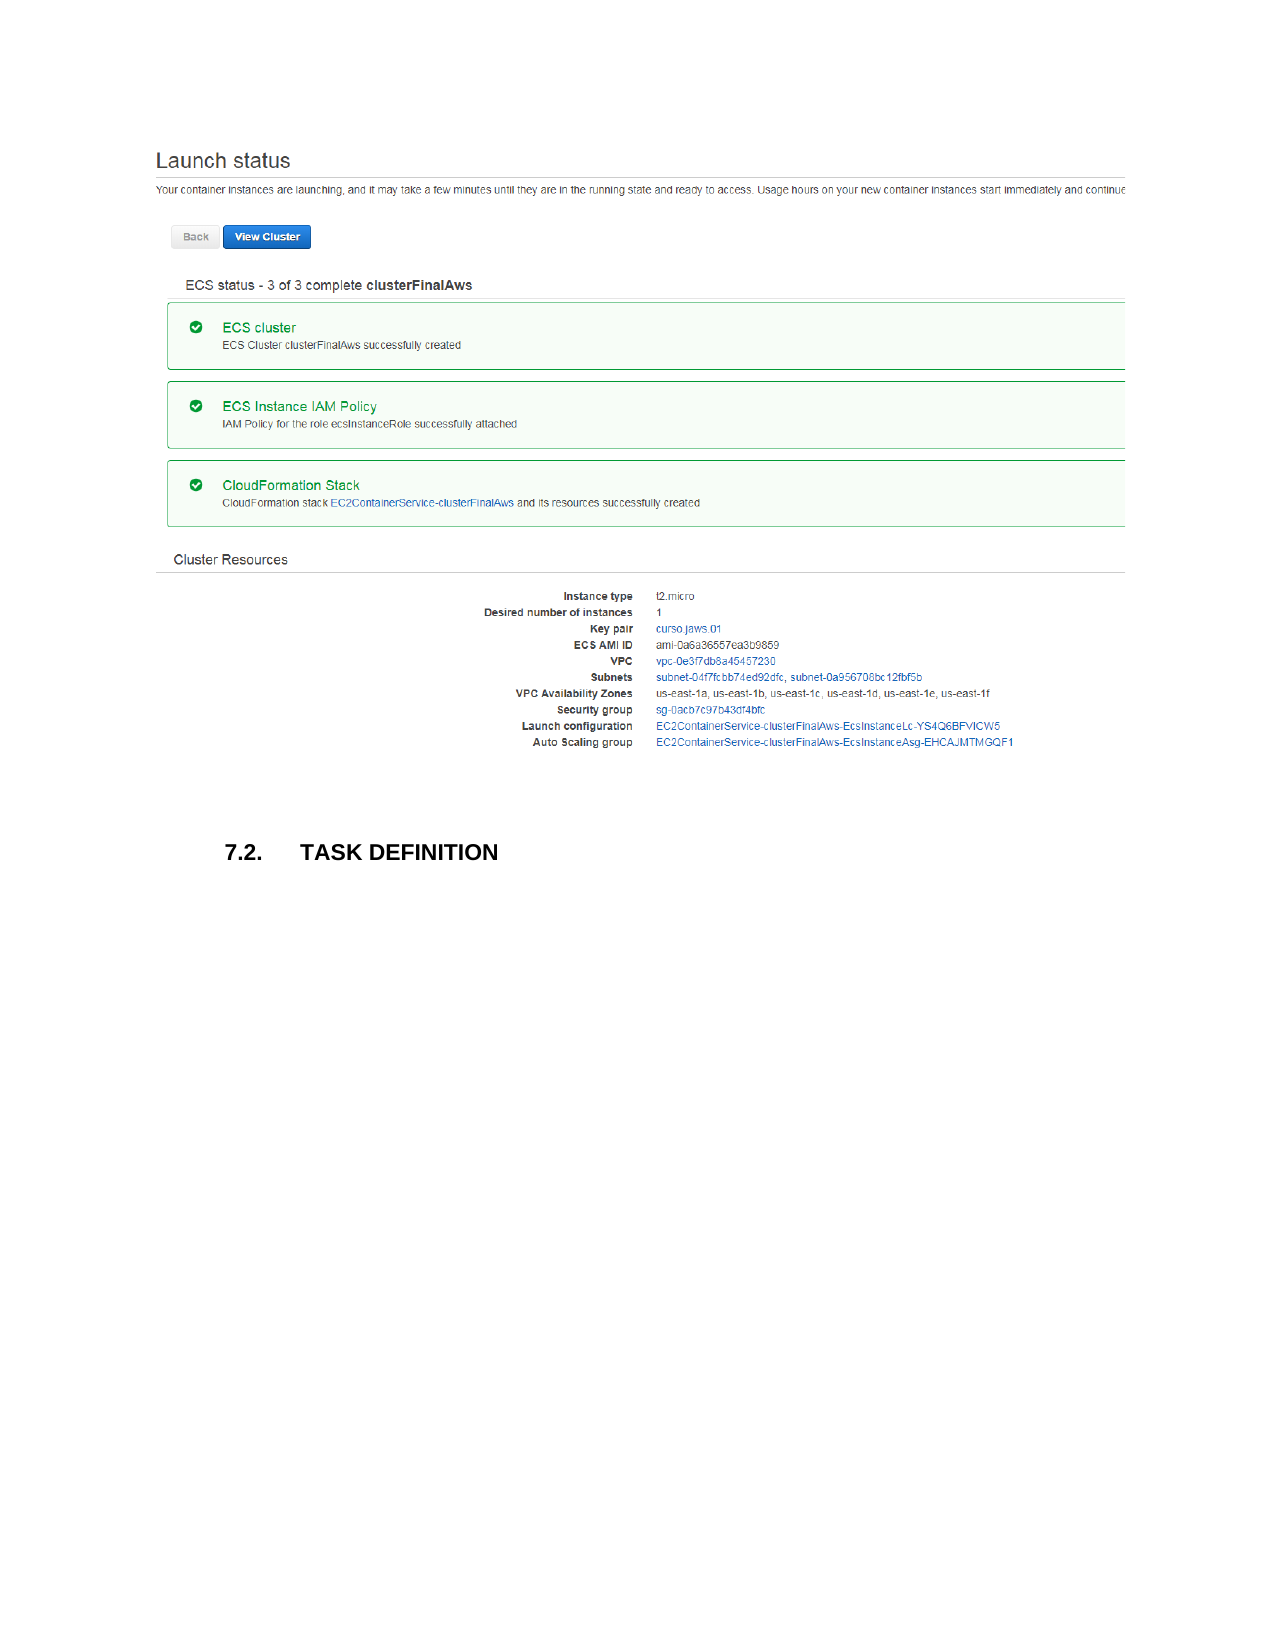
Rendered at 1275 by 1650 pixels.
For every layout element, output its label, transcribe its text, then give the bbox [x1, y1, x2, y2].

subtitle TASK DEFINITION [262, 839, 1125, 866]
picture [150, 150, 1125, 775]
